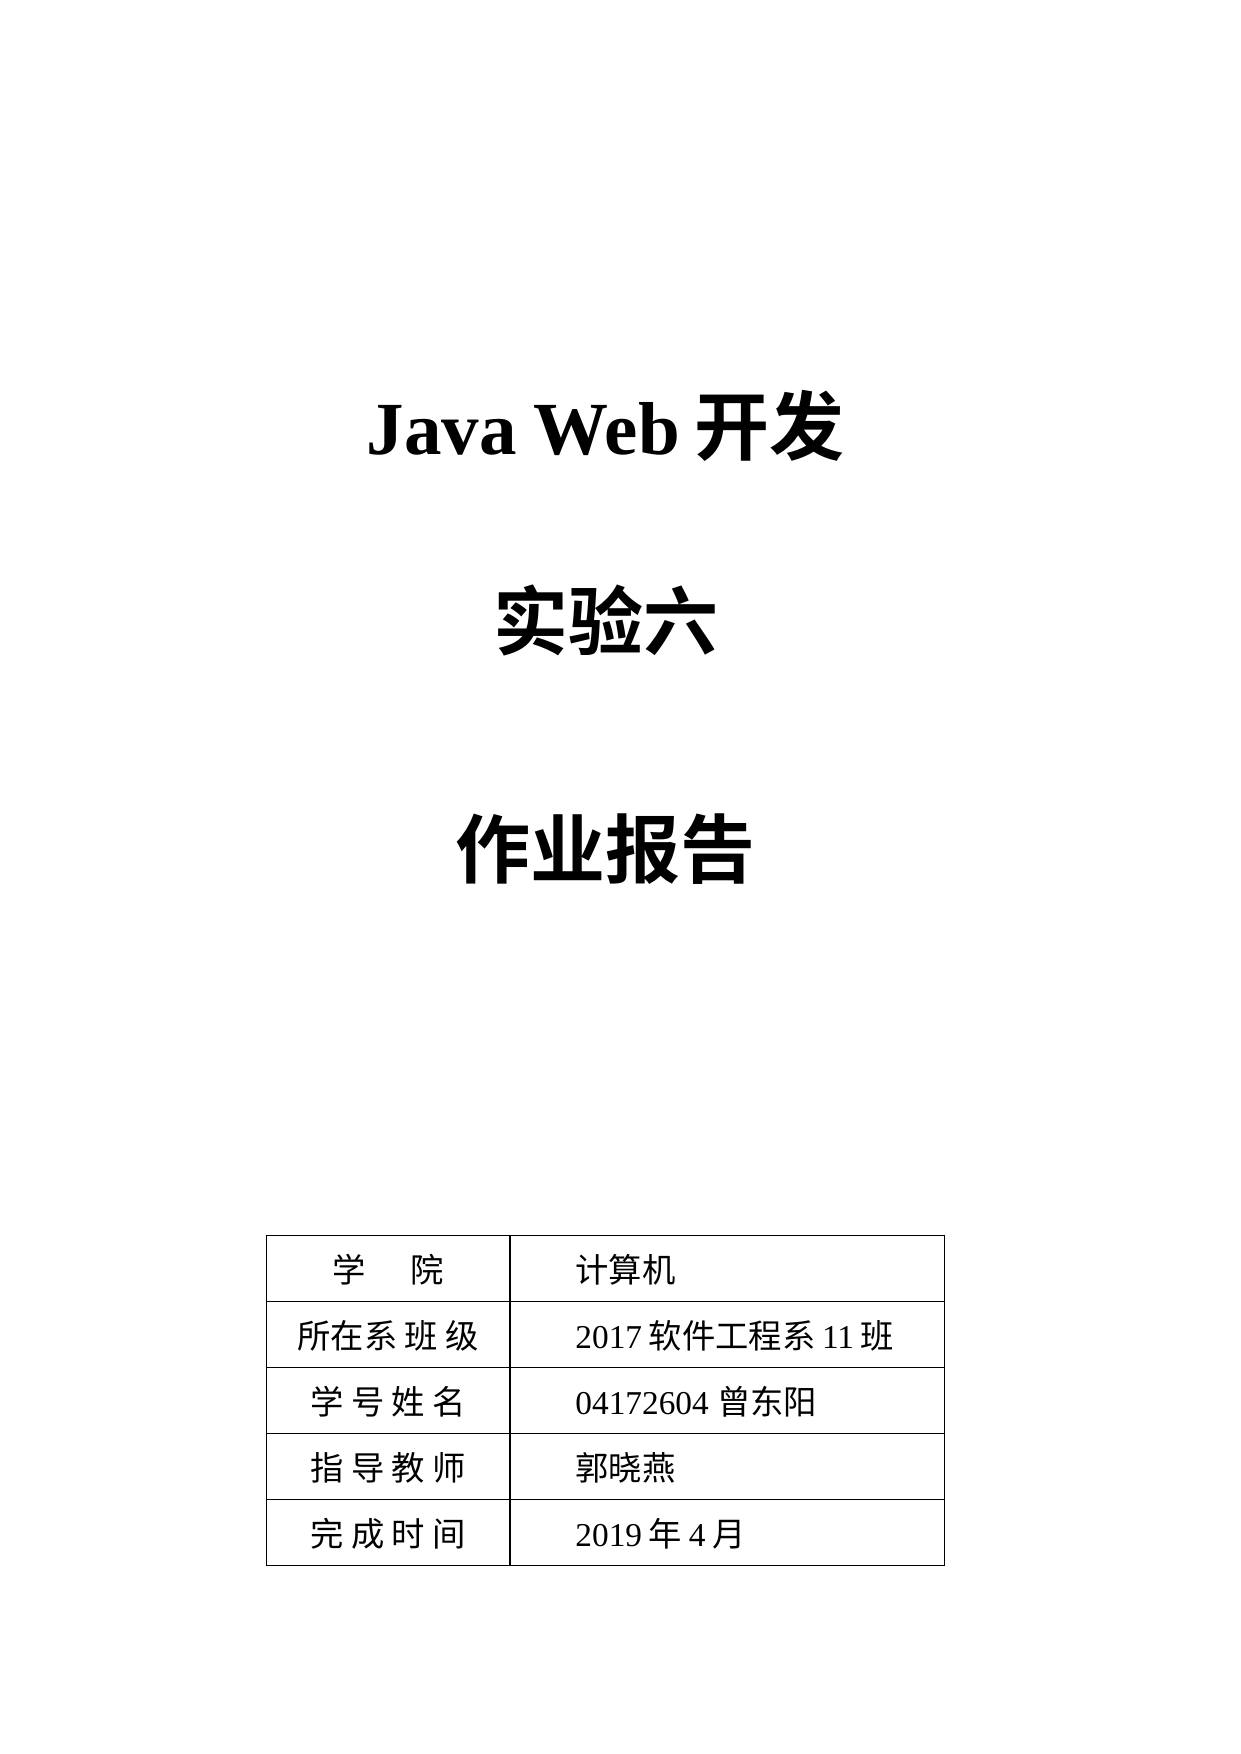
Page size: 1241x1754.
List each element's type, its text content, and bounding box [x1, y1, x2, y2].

table_cell 学 号 姓 名 [267, 1368, 509, 1433]
table_header 学 院 [267, 1236, 509, 1301]
table_cell 2019年4月 [511, 1500, 944, 1565]
table_cell 郭晓燕 [511, 1434, 944, 1499]
text 实验六 [118, 552, 1093, 682]
table_cell 所在系 班 级 [267, 1302, 509, 1367]
table_cell 指 导 教 师 [267, 1434, 509, 1499]
table_header 计算机 [511, 1236, 944, 1301]
table_cell 2017软件工程系11班 [511, 1302, 944, 1367]
text Java Web开发 [118, 357, 1093, 487]
table_cell 04172604 曾东阳 [511, 1368, 944, 1433]
text 作业报告 [118, 779, 1093, 909]
table_cell 完 成 时 间 [267, 1500, 509, 1565]
